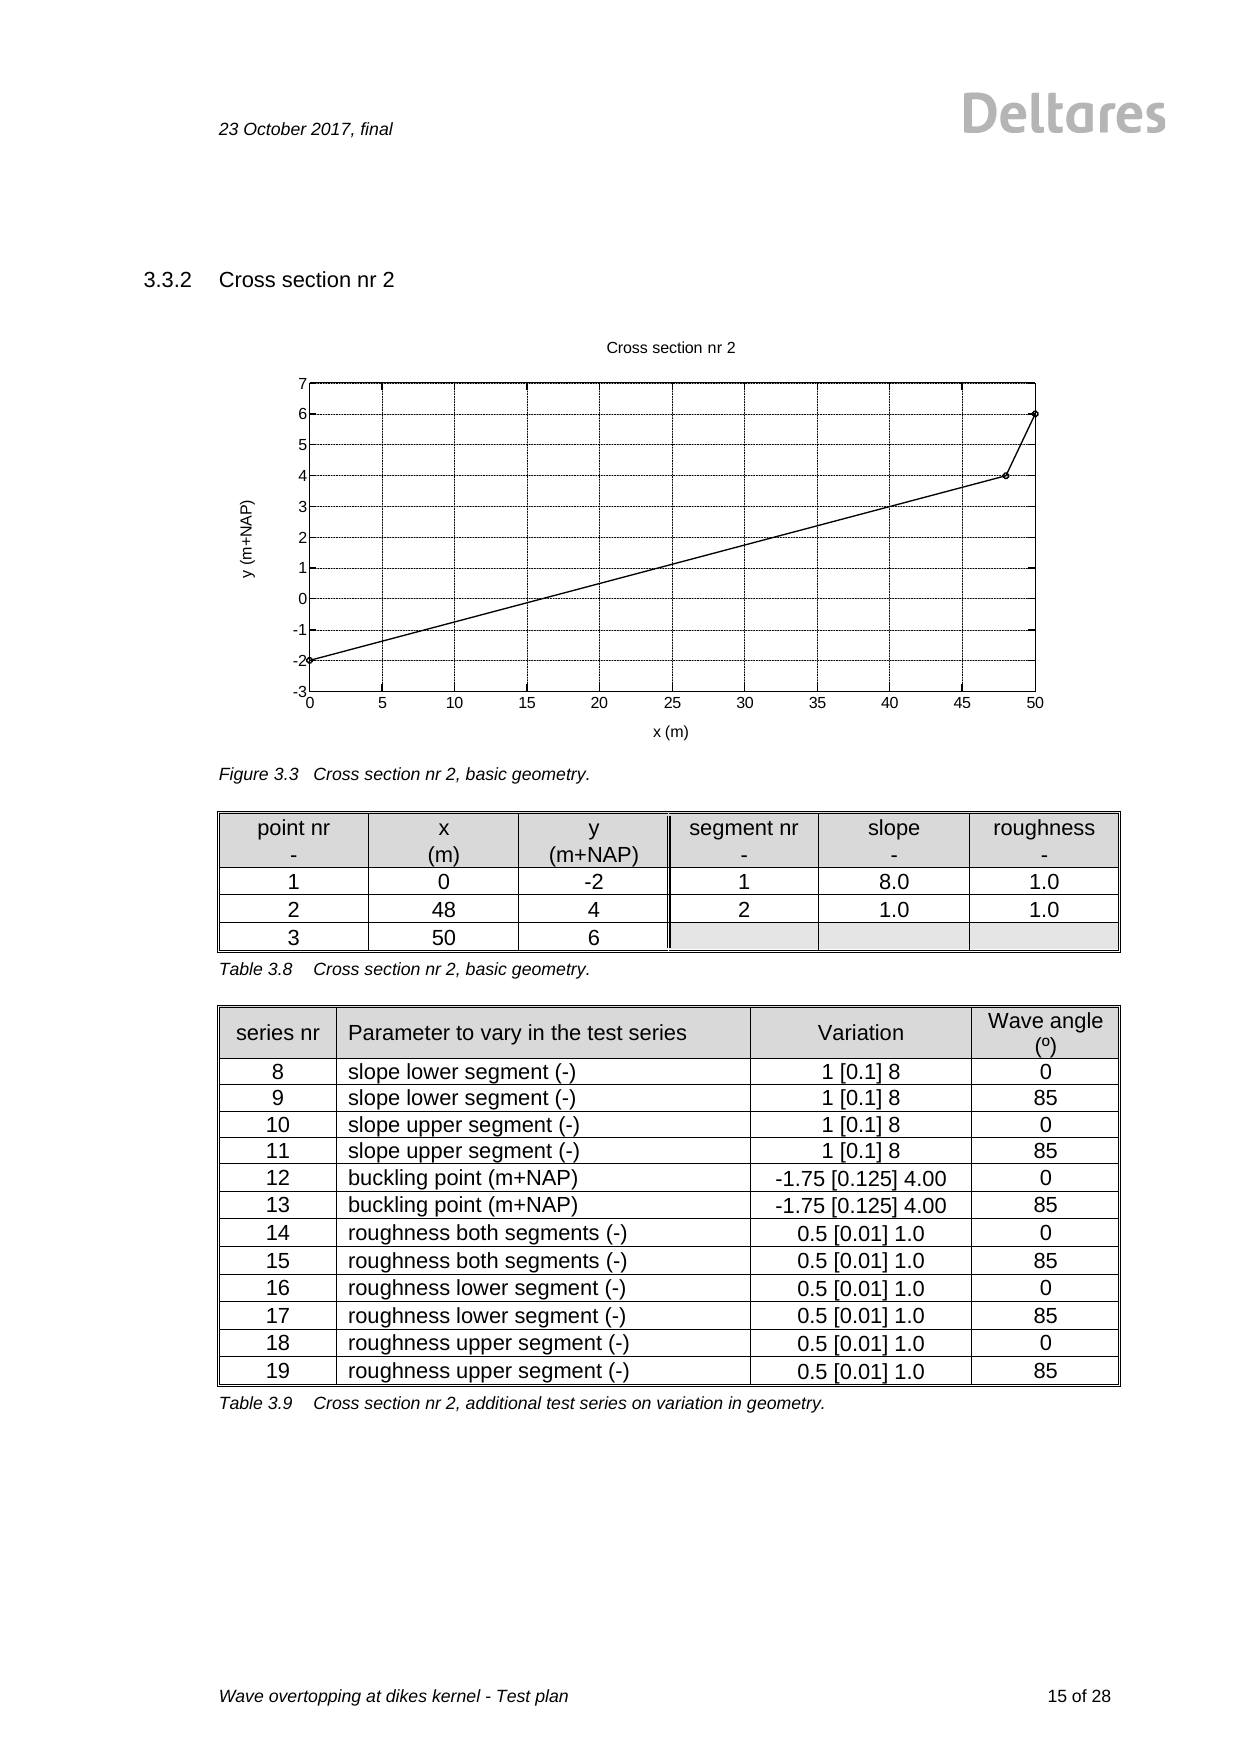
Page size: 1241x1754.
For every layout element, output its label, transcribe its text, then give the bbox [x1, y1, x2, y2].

table_cell slope upper segment (-) [337, 1112, 750, 1137]
picture [964, 75, 1166, 133]
table_cell 12 [220, 1164, 336, 1191]
table_cell roughness upper segment (-) [337, 1330, 750, 1356]
table_cell roughness both segments (-) [337, 1247, 750, 1273]
table_cell 0 [972, 1059, 1118, 1084]
table_cell 11 [220, 1138, 336, 1163]
table_cell slope upper segment (-) [337, 1138, 750, 1163]
table_cell 48 [369, 895, 518, 922]
table_header Variation [751, 1008, 971, 1058]
table_cell 85 [972, 1247, 1118, 1273]
table_cell 1 [220, 868, 368, 894]
table_header Wave angle (º) [972, 1008, 1118, 1058]
table_cell 15 [220, 1247, 336, 1273]
table_cell buckling point (m+NAP) [337, 1192, 750, 1218]
table_cell 85 [972, 1085, 1118, 1111]
table_cell [970, 923, 1118, 949]
table_cell slope lower segment (-) [337, 1085, 750, 1111]
table_cell 50 [369, 923, 518, 949]
table_header series nr [220, 1008, 336, 1058]
table_cell -1.75 [0.125] 4.00 [751, 1192, 971, 1218]
table_header Parameter to vary in the test series [337, 1008, 750, 1058]
table_cell 0.5 [0.01] 1.0 [751, 1275, 971, 1301]
table_cell 1 [671, 868, 818, 894]
table_cell roughness lower segment (-) [337, 1302, 750, 1329]
table_cell 0 [972, 1275, 1118, 1301]
table_cell 0.5 [0.01] 1.0 [751, 1330, 971, 1356]
table_cell [819, 923, 969, 949]
table_header x (m) [369, 814, 518, 867]
table_cell 1 [0.1] 8 [751, 1059, 971, 1084]
table_cell 1.0 [819, 895, 969, 922]
table_cell 0 [972, 1219, 1118, 1246]
table_cell 3 [220, 923, 368, 949]
table_cell 14 [220, 1219, 336, 1246]
table_header point nr - [220, 814, 368, 867]
table_cell 2 [220, 895, 368, 922]
table_cell 17 [220, 1302, 336, 1329]
table_cell 4 [519, 895, 667, 922]
table_header roughness - [970, 814, 1118, 867]
table_cell 1 [0.1] 8 [751, 1112, 971, 1137]
table_cell 10 [220, 1112, 336, 1137]
table_cell 1.0 [970, 868, 1118, 894]
table_cell 85 [972, 1138, 1118, 1163]
table_cell 6 [519, 923, 669, 949]
table_cell 8 [220, 1059, 336, 1084]
table_cell 2 [671, 895, 818, 922]
table_cell roughness both segments (-) [337, 1219, 750, 1246]
subtitle Cross section nr 2 [192, 266, 1126, 292]
table_cell 0.5 [0.01] 1.0 [751, 1247, 971, 1273]
table_cell 85 [972, 1302, 1118, 1329]
table_header y (m+NAP) [519, 812, 669, 867]
table_cell -2 [519, 868, 667, 894]
table_cell 0 [972, 1112, 1118, 1137]
table_cell buckling point (m+NAP) [337, 1164, 750, 1191]
table_cell slope lower segment (-) [337, 1059, 750, 1084]
table_cell [669, 923, 818, 949]
table_cell 85 [972, 1192, 1118, 1218]
table_header segment nr - [669, 814, 818, 867]
table_cell 1 [0.1] 8 [751, 1138, 971, 1163]
table_cell 0.5 [0.01] 1.0 [751, 1302, 971, 1329]
table_cell 85 [972, 1357, 1118, 1384]
table_cell -1.75 [0.125] 4.00 [751, 1164, 971, 1191]
table_cell roughness upper segment (-) [337, 1357, 750, 1384]
table_cell 19 [220, 1357, 336, 1384]
table_cell 18 [220, 1330, 336, 1356]
table_cell 0 [369, 868, 518, 894]
table_cell 0 [972, 1330, 1118, 1356]
table_cell 0.5 [0.01] 1.0 [751, 1219, 971, 1246]
table_cell 0 [972, 1164, 1118, 1191]
table_cell 1.0 [970, 895, 1118, 922]
table_cell roughness lower segment (-) [337, 1275, 750, 1301]
table_cell 13 [220, 1192, 336, 1218]
table_header slope - [819, 814, 969, 867]
table_cell 0.5 [0.01] 1.0 [751, 1357, 971, 1384]
table_cell 16 [220, 1275, 336, 1301]
table_cell 8.0 [819, 868, 969, 894]
table_cell 1 [0.1] 8 [751, 1085, 971, 1111]
table_cell 9 [220, 1085, 336, 1111]
